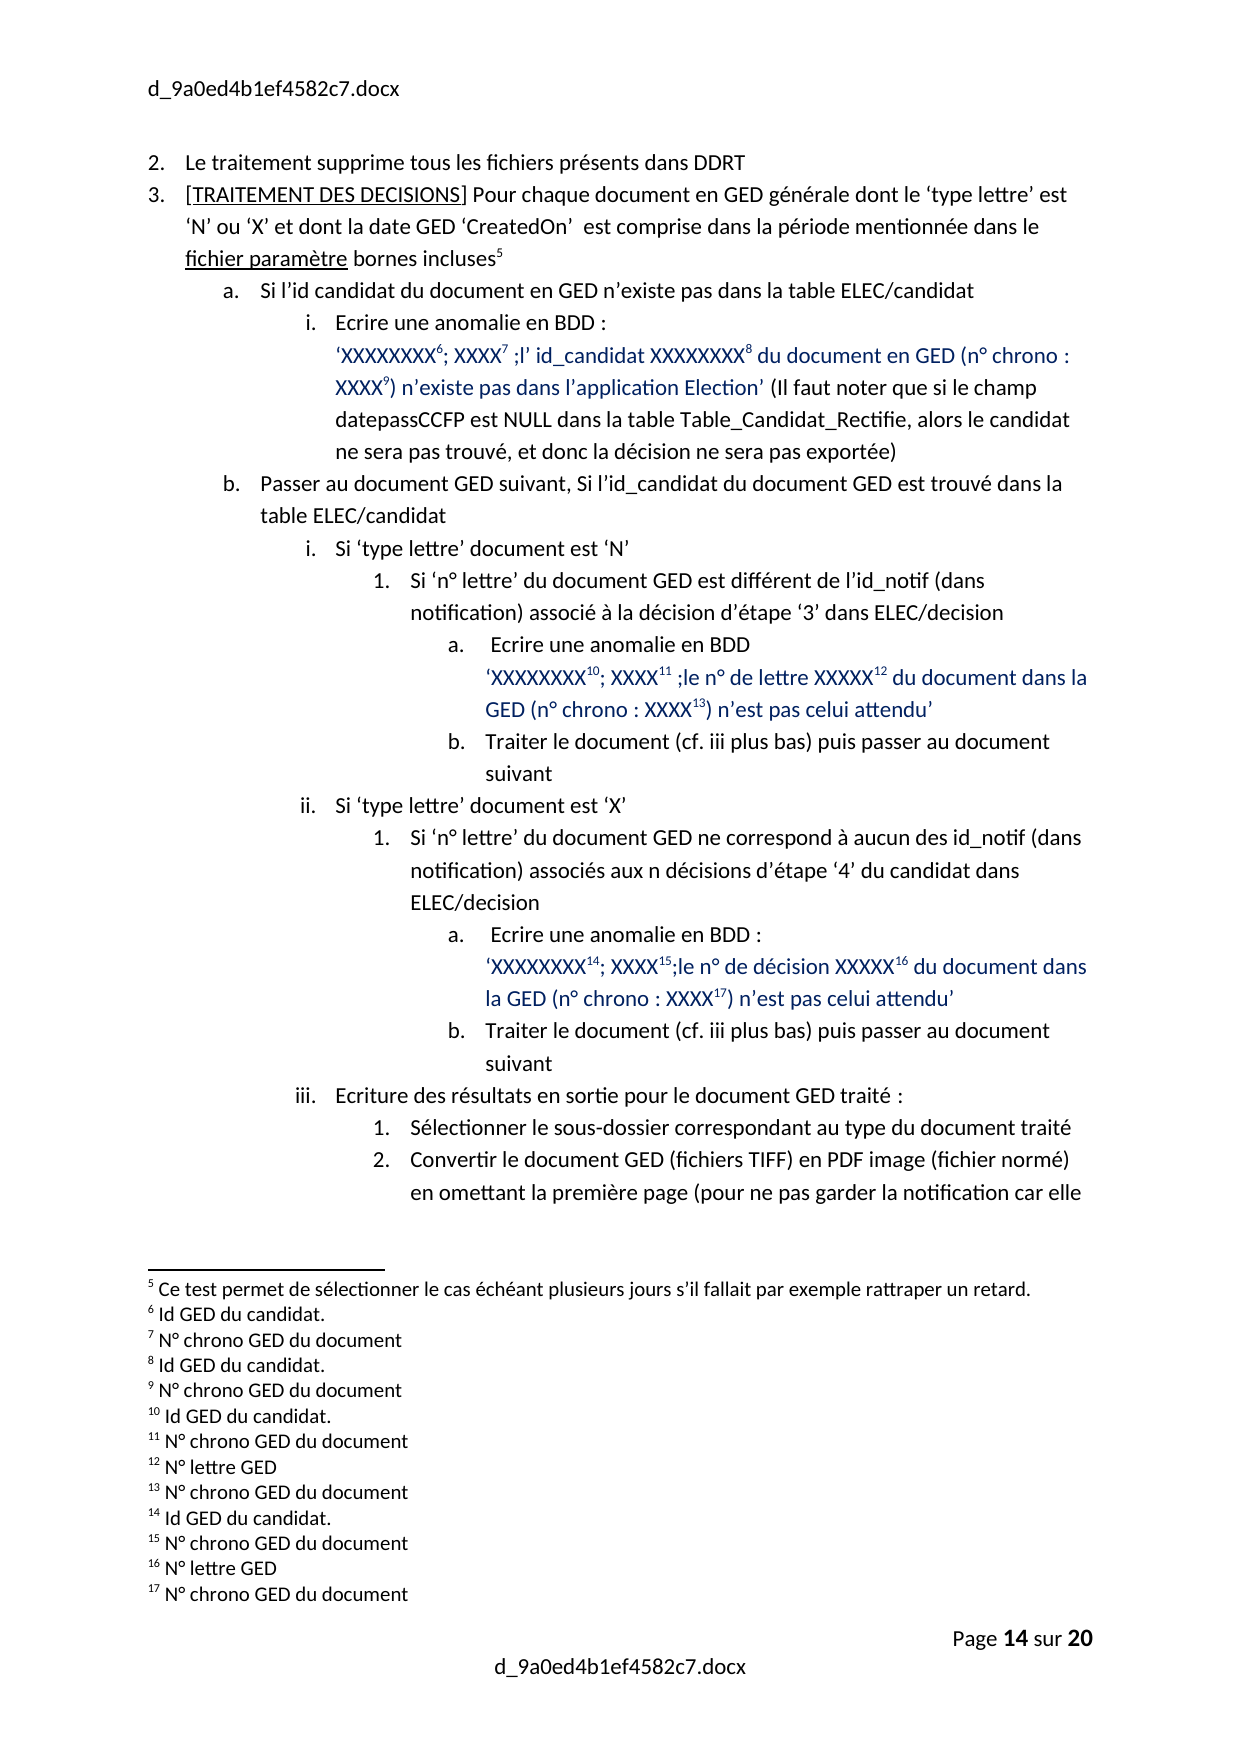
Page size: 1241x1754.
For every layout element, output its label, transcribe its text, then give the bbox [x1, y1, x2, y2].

list Convertir le document GED (fichiers TIFF) en PDF image (fichier normé) en omettant la première page (pour ne pas garder la notification car elle contient des données personnelles du candidat), et placer le pdf dans le sous-dossier [373, 1145, 1093, 1206]
list Traiter le document (cf. iii plus bas) puis passer au document suivant [448, 727, 1093, 787]
list Ecrire une anomalie en BDD : ‘XXXXXXXX; XXXX ;l’ id_candidat XXXXXXXX du document en GED (n° chrono : XXXX) n’existe pas dans l’application Election’ (Il faut noter que si le champ datepassCCFP est NULL dans la table Table_Candidat_Rectifie, alors le candidat ne sera pas trouvé, et donc la décision ne sera pas exportée) [316, 308, 1093, 465]
list Traiter le document (cf. iii plus bas) puis passer au document suivant [448, 1017, 1093, 1077]
list Si ‘n° lettre’ du document GED ne correspond à aucun des id_notif (dans notification) associés aux n décisions d’étape ‘4’ du candidat dans ELEC/decision [373, 823, 1093, 916]
list [TRAITEMENT DES DECISIONS] Pour chaque document en GED générale dont le ‘type lettre’ est ‘N’ ou ‘X’ et dont la date GED ‘CreatedOn’ est comprise dans la période mentionnée dans le fichier paramètre bornes incluses [148, 180, 1093, 272]
list Si ‘type lettre’ document est ‘X’ [316, 791, 1093, 819]
list Passer au document GED suivant, Si l’id_candidat du document GED est trouvé dans la table ELEC/candidat [223, 469, 1093, 530]
list Ecriture des résultats en sortie pour le document GED traité : [316, 1081, 1093, 1109]
list Ecrire une anomalie en BDD : ‘XXXXXXXX; XXXX;le n° de décision XXXXX du document dans la GED (n° chrono : XXXX) n’est pas celui attendu’ [448, 920, 1093, 1012]
list Ecrire une anomalie en BDD ‘XXXXXXXX; XXXX ;le n° de lettre XXXXX du document dans la GED (n° chrono : XXXX) n’est pas celui attendu’ [448, 630, 1093, 723]
list Si l’id candidat du document en GED n’existe pas dans la table ELEC/candidat [223, 276, 1093, 304]
list Si ‘type lettre’ document est ‘N’ [316, 534, 1093, 562]
list Sélectionner le sous-dossier correspondant au type du document traité [373, 1113, 1093, 1141]
list Le traitement supprime tous les fichiers présents dans DDRT [148, 148, 1093, 176]
list Si ‘n° lettre’ du document GED est différent de l’id_notif (dans notification) associé à la décision d’étape ‘3’ dans ELEC/decision [373, 566, 1093, 626]
